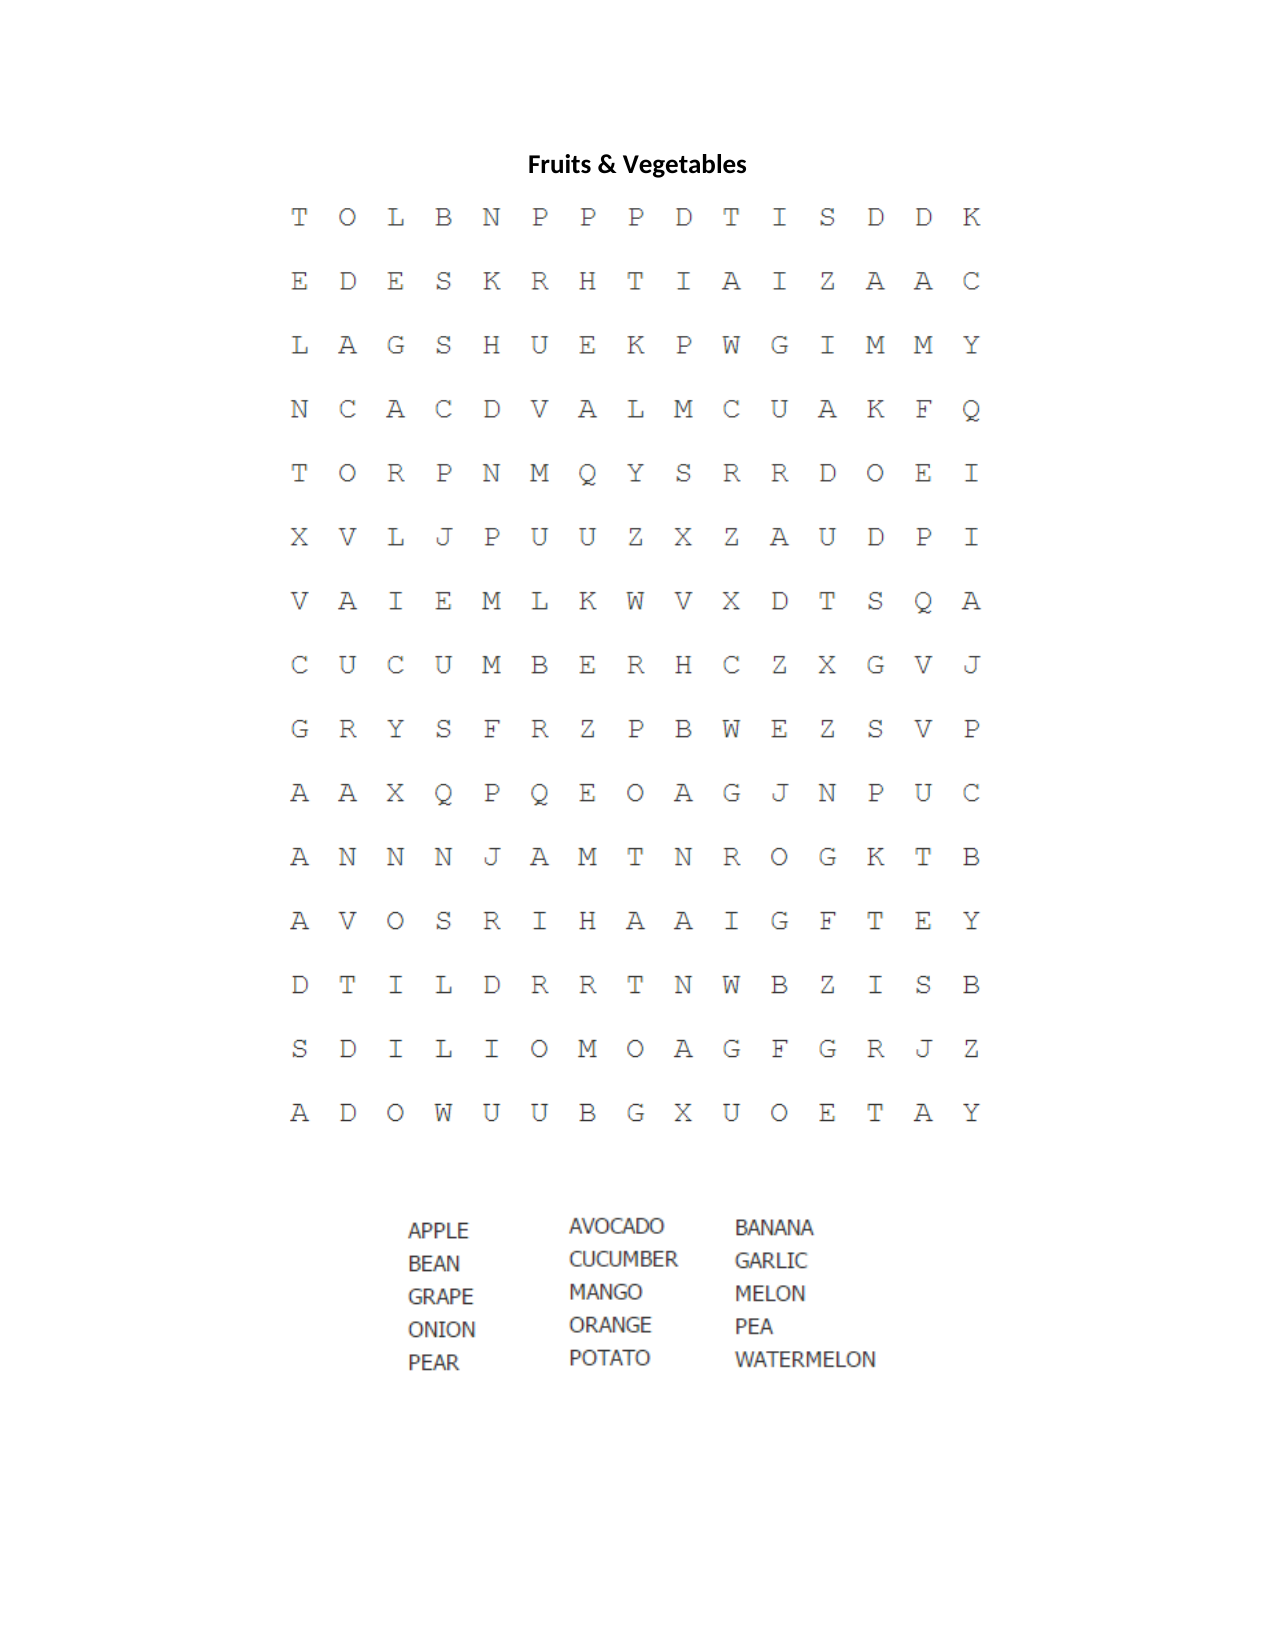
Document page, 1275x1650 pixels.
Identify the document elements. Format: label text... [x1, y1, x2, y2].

text Fruits & Vegetables [177, 148, 1098, 181]
picture [385, 1201, 890, 1383]
picture [289, 200, 986, 1136]
